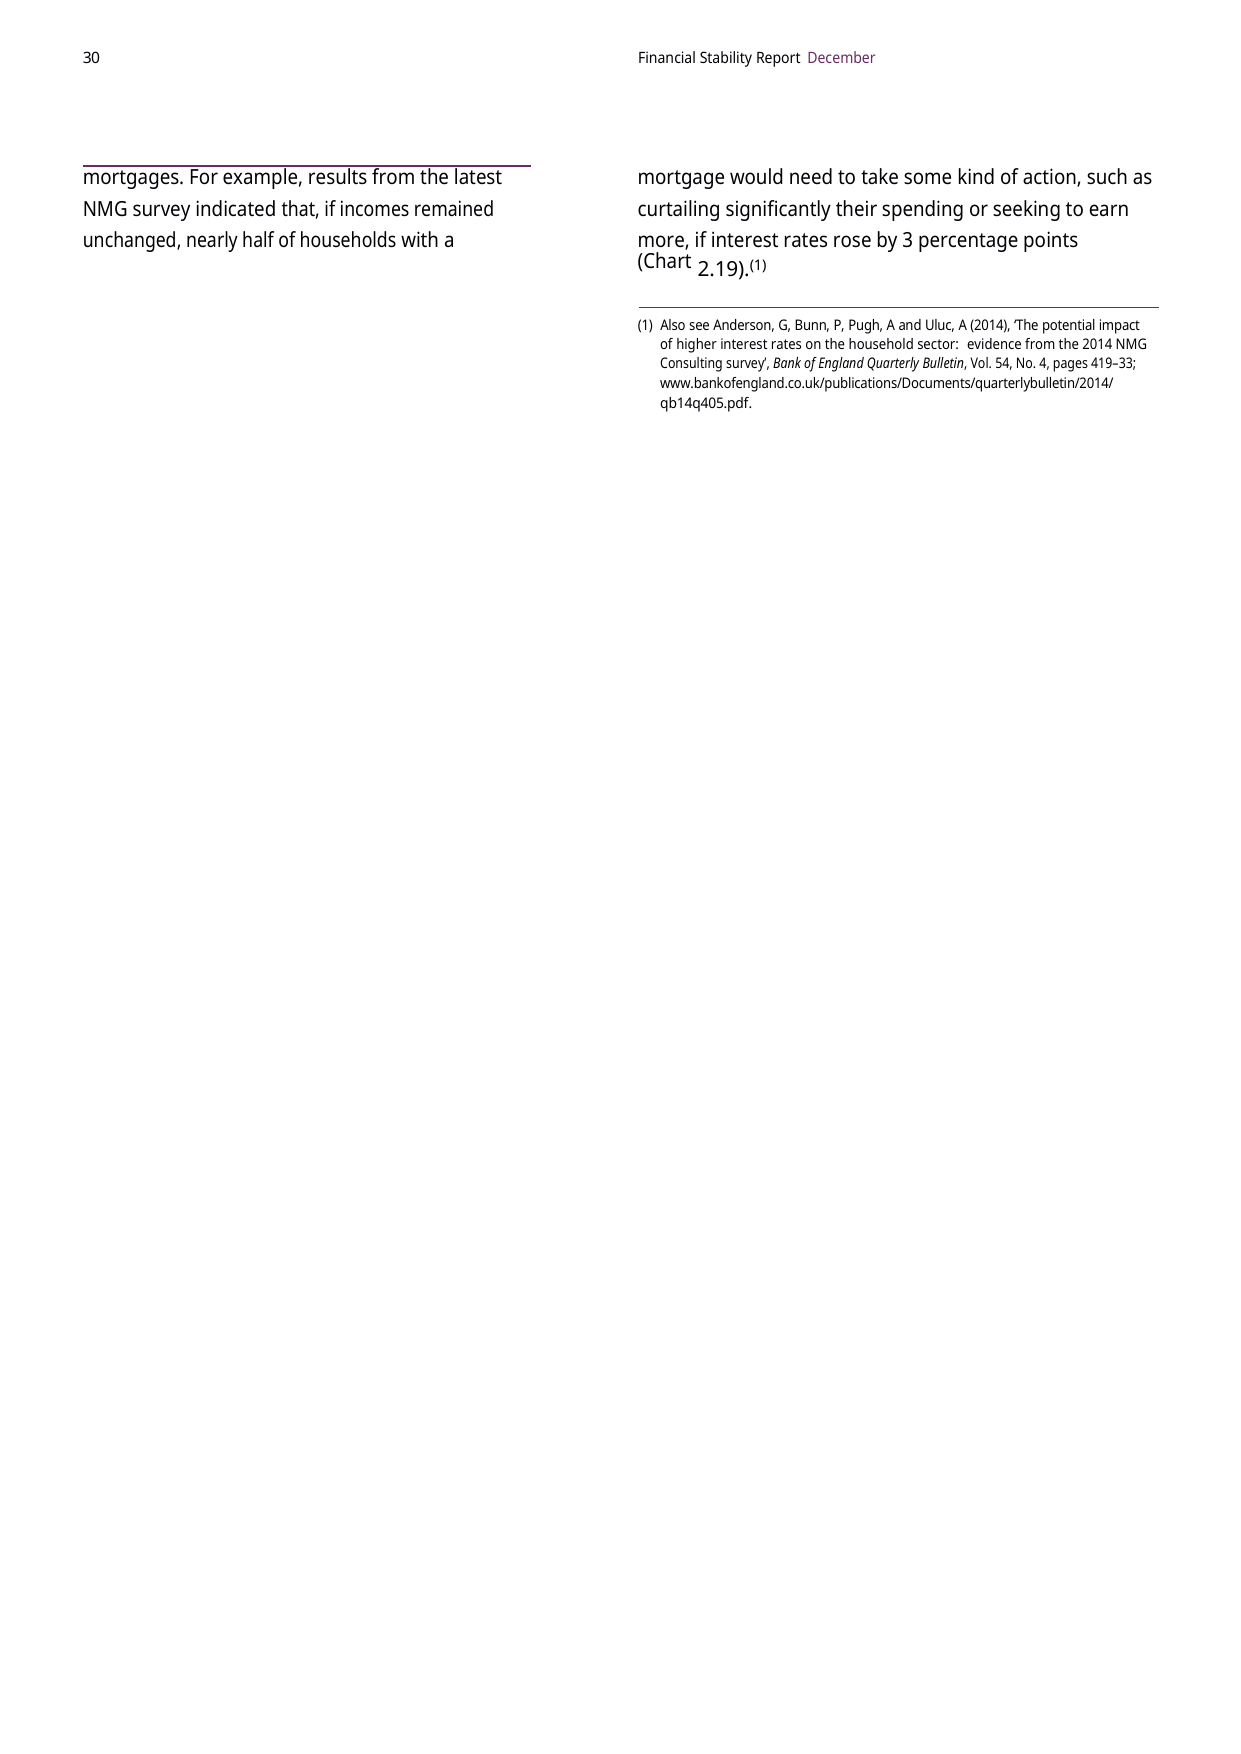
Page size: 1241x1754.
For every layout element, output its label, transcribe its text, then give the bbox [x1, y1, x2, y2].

text (1) Also see Anderson, G, Bunn, P, Pugh, A and Uluc, A (2014), ‘The potential impact of higher interest rates on the household sector: evidence from the 2014 NMG Consulting survey’, Bank of England Quarterly Bulletin, Vol. 54, No. 4, pages 419–33; www.bankofengland.co.uk/publications/Documents/quarterlybulletin/2014/ qb14q405.pdf. [638, 314, 1153, 412]
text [637, 162, 1167, 254]
text (Chart 2.19).(1) [637, 257, 1196, 281]
